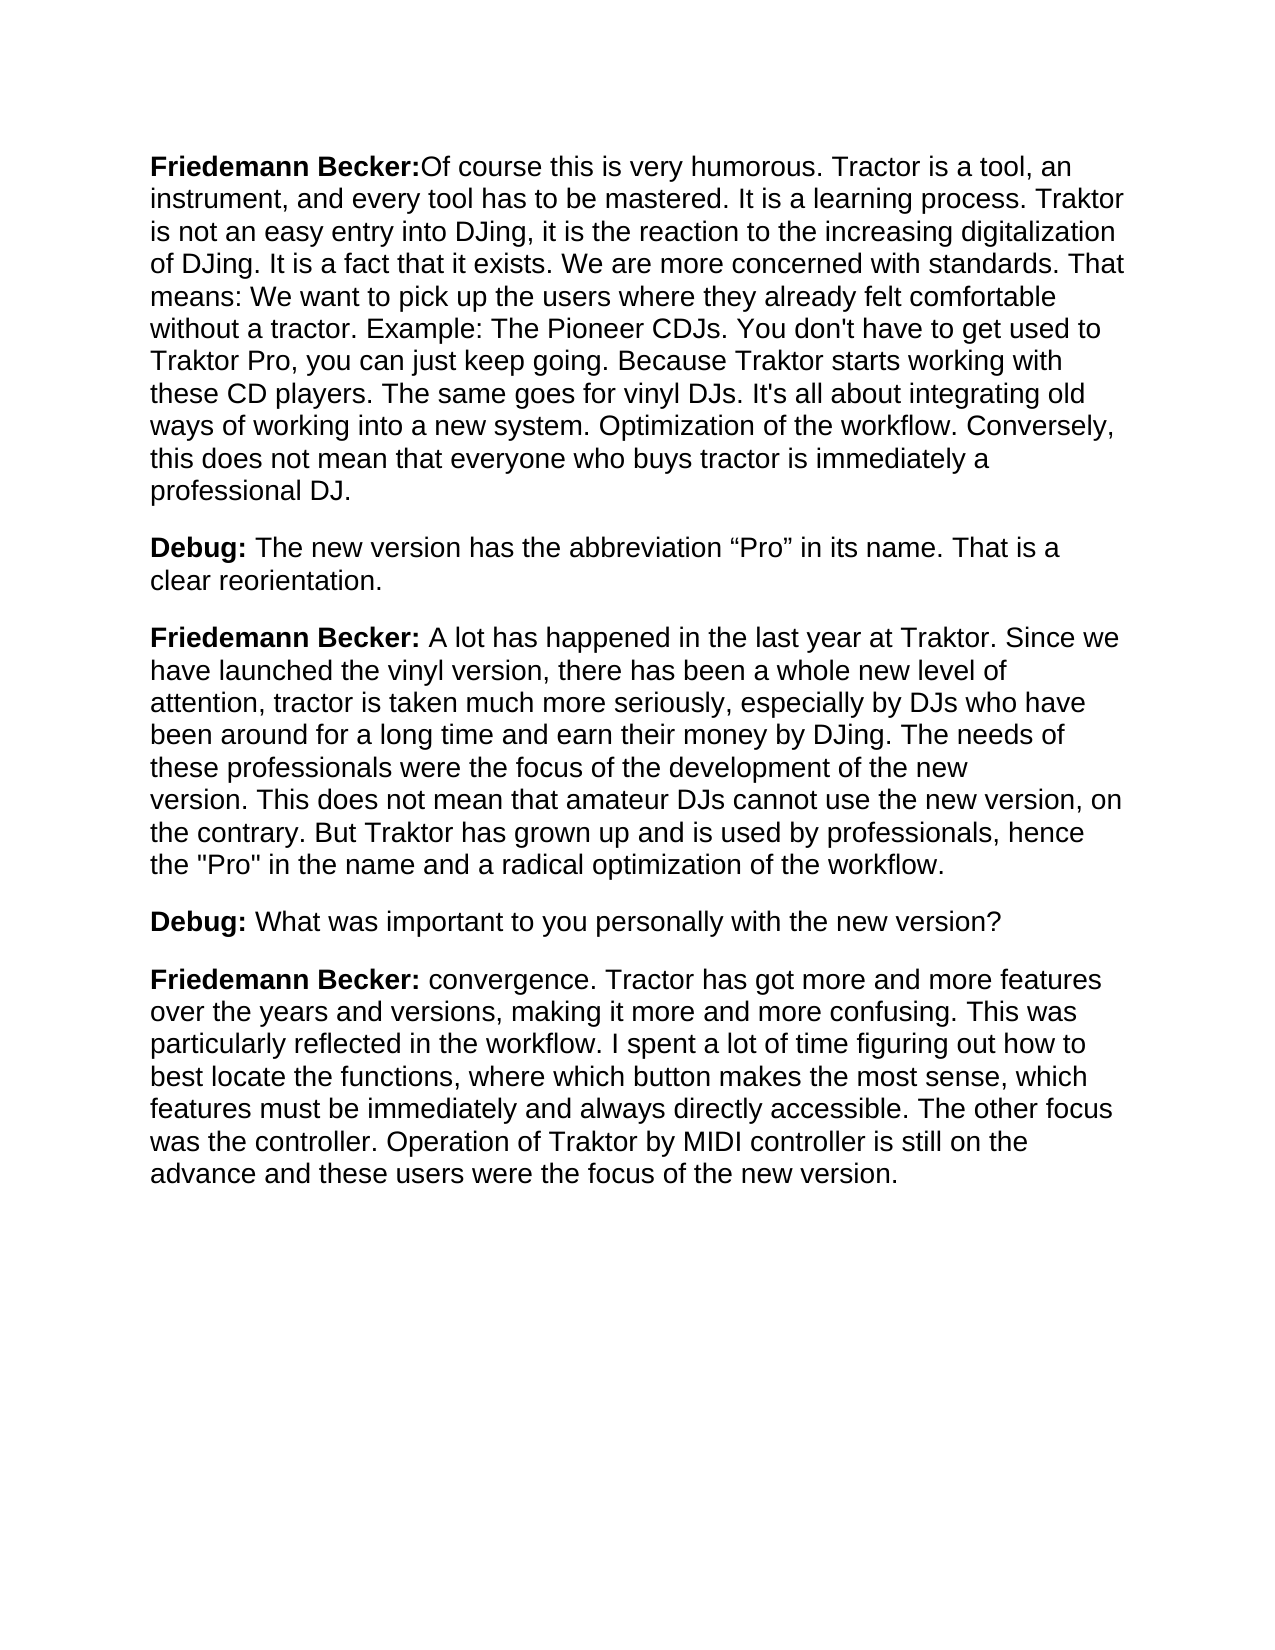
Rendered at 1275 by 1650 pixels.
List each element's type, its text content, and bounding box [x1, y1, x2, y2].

text Debug: The new version has the abbreviation “Pro” in its name. That is a clear reorientation. [150, 531, 1125, 596]
text Friedemann Becker: A lot has happened in the last year at Traktor. Since we have launched the vinyl version, there has been a whole new level of attention, tractor is taken much more seriously, especially by DJs who have been around for a long time and earn their money by DJing. The needs of these professionals were the focus of the development of the new version. This does not mean that amateur DJs cannot use the new version, on the contrary. But Traktor has grown up and is used by professionals, hence the "Pro" in the name and a radical optimization of the workflow. [150, 621, 1125, 880]
text Friedemann Becker:Of course this is very humorous. Tractor is a tool, an instrument, and every tool has to be mastered. It is a learning process. Traktor is not an easy entry into DJing, it is the reaction to the increasing digitalization of DJing. It is a fact that it exists. We are more concerned with standards. That means: We want to pick up the users where they already felt comfortable without a tractor. Example: The Pioneer CDJs. You don't have to get used to Traktor Pro, you can just keep going. Because Traktor starts working with these CD players. The same goes for vinyl DJs. It's all about integrating old ways of working into a new system. Optimization of the workflow. Conversely, this does not mean that everyone who buys tractor is immediately a professional DJ. [150, 150, 1125, 506]
text Friedemann Becker: convergence. Tractor has got more and more features over the years and versions, making it more and more confusing. This was particularly reflected in the workflow. I spent a lot of time figuring out how to best locate the functions, where which button makes the most sense, which features must be immediately and always directly accessible. The other focus was the controller. Operation of Traktor by MIDI controller is still on the advance and these users were the focus of the new version. [150, 963, 1125, 1189]
text Debug: What was important to you personally with the new version? [150, 905, 1125, 938]
